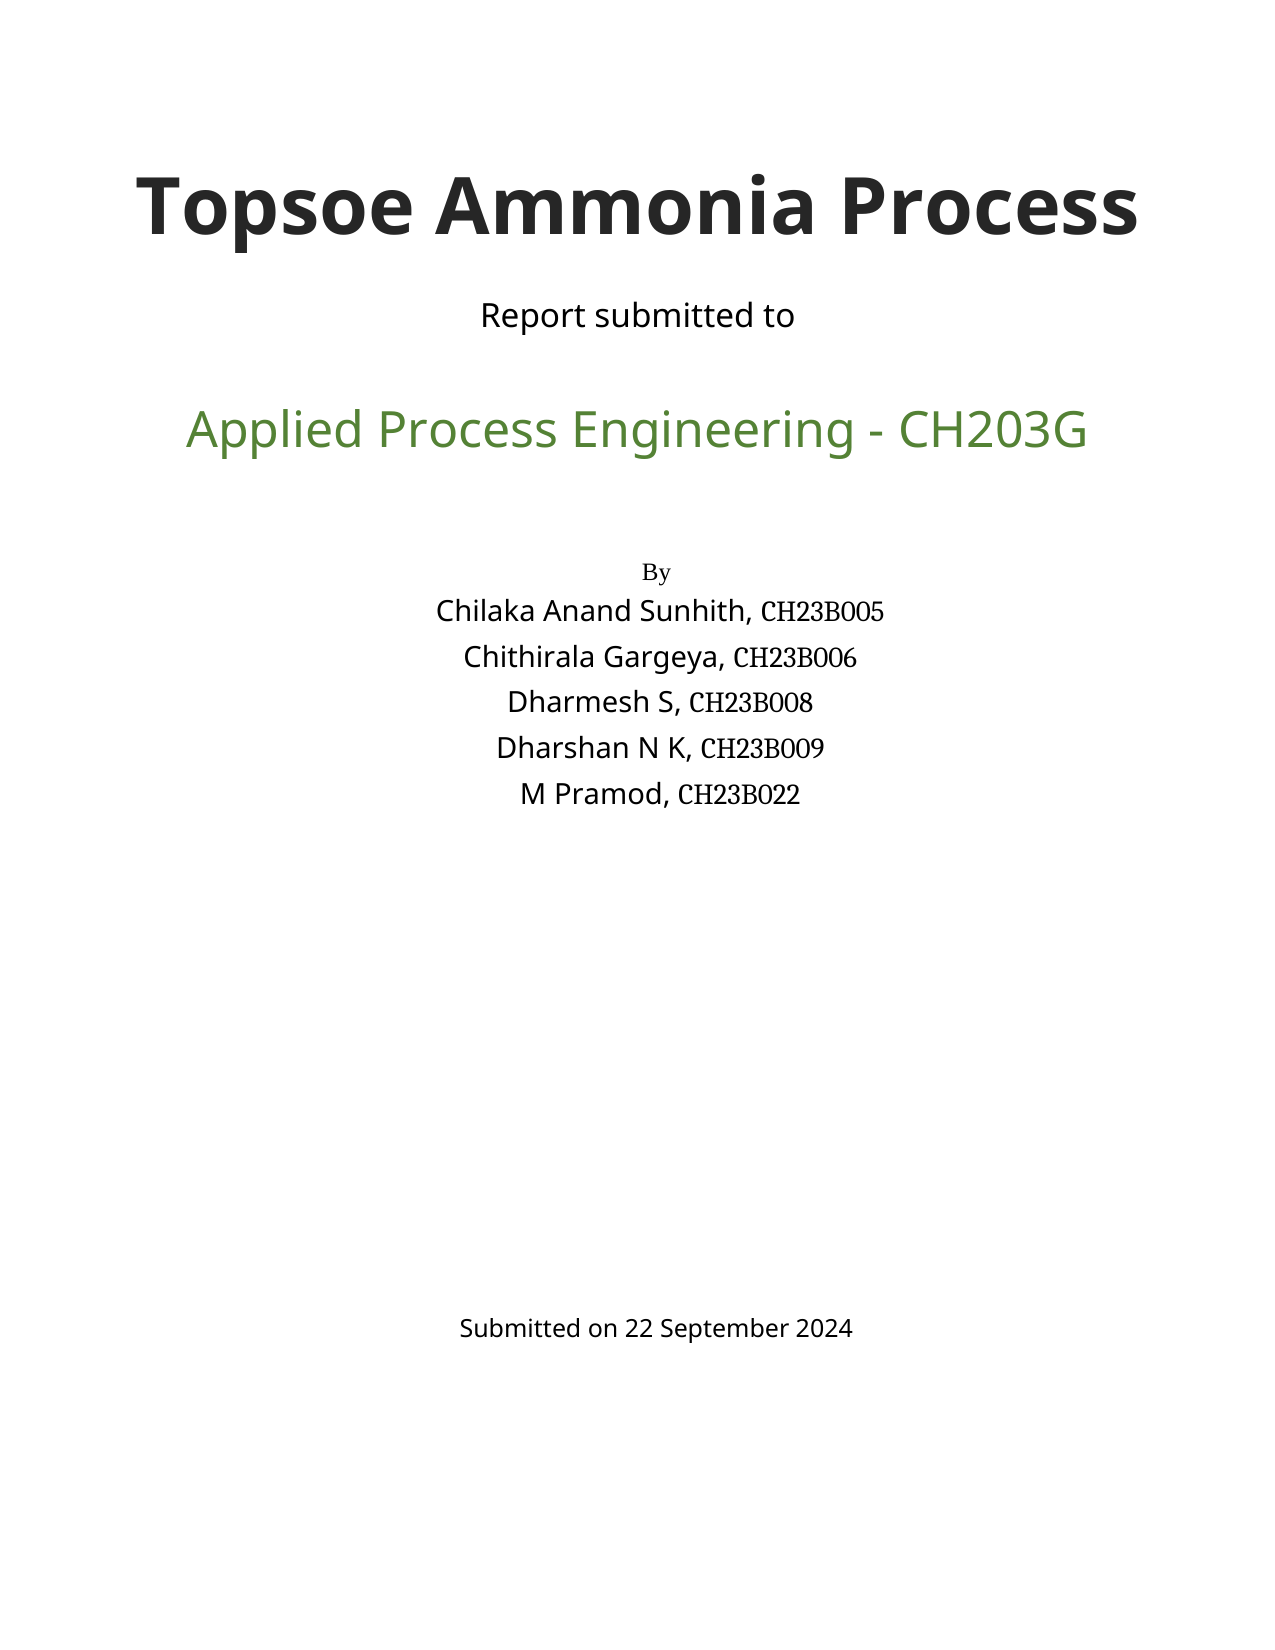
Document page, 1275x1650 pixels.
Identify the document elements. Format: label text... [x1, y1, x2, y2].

title Topsoe Ammonia Process [112, 150, 1162, 258]
text By [112, 557, 1162, 585]
subtitle Report submitted to [112, 292, 1162, 337]
text Chithirala Gargeya, CH23B006 [112, 636, 1162, 676]
subtitle Applied Process Engineering - CH203G [112, 394, 1162, 462]
text Dharmesh S, CH23B008 [112, 682, 1162, 721]
text Submitted on 22 September 2024 [112, 1311, 1162, 1345]
text Chilaka Anand Sunhith, CH23B005 [112, 590, 1162, 629]
text Dharshan N K, CH23B009 [112, 728, 1162, 767]
text M Pramod, CH23B022 [112, 774, 1162, 813]
